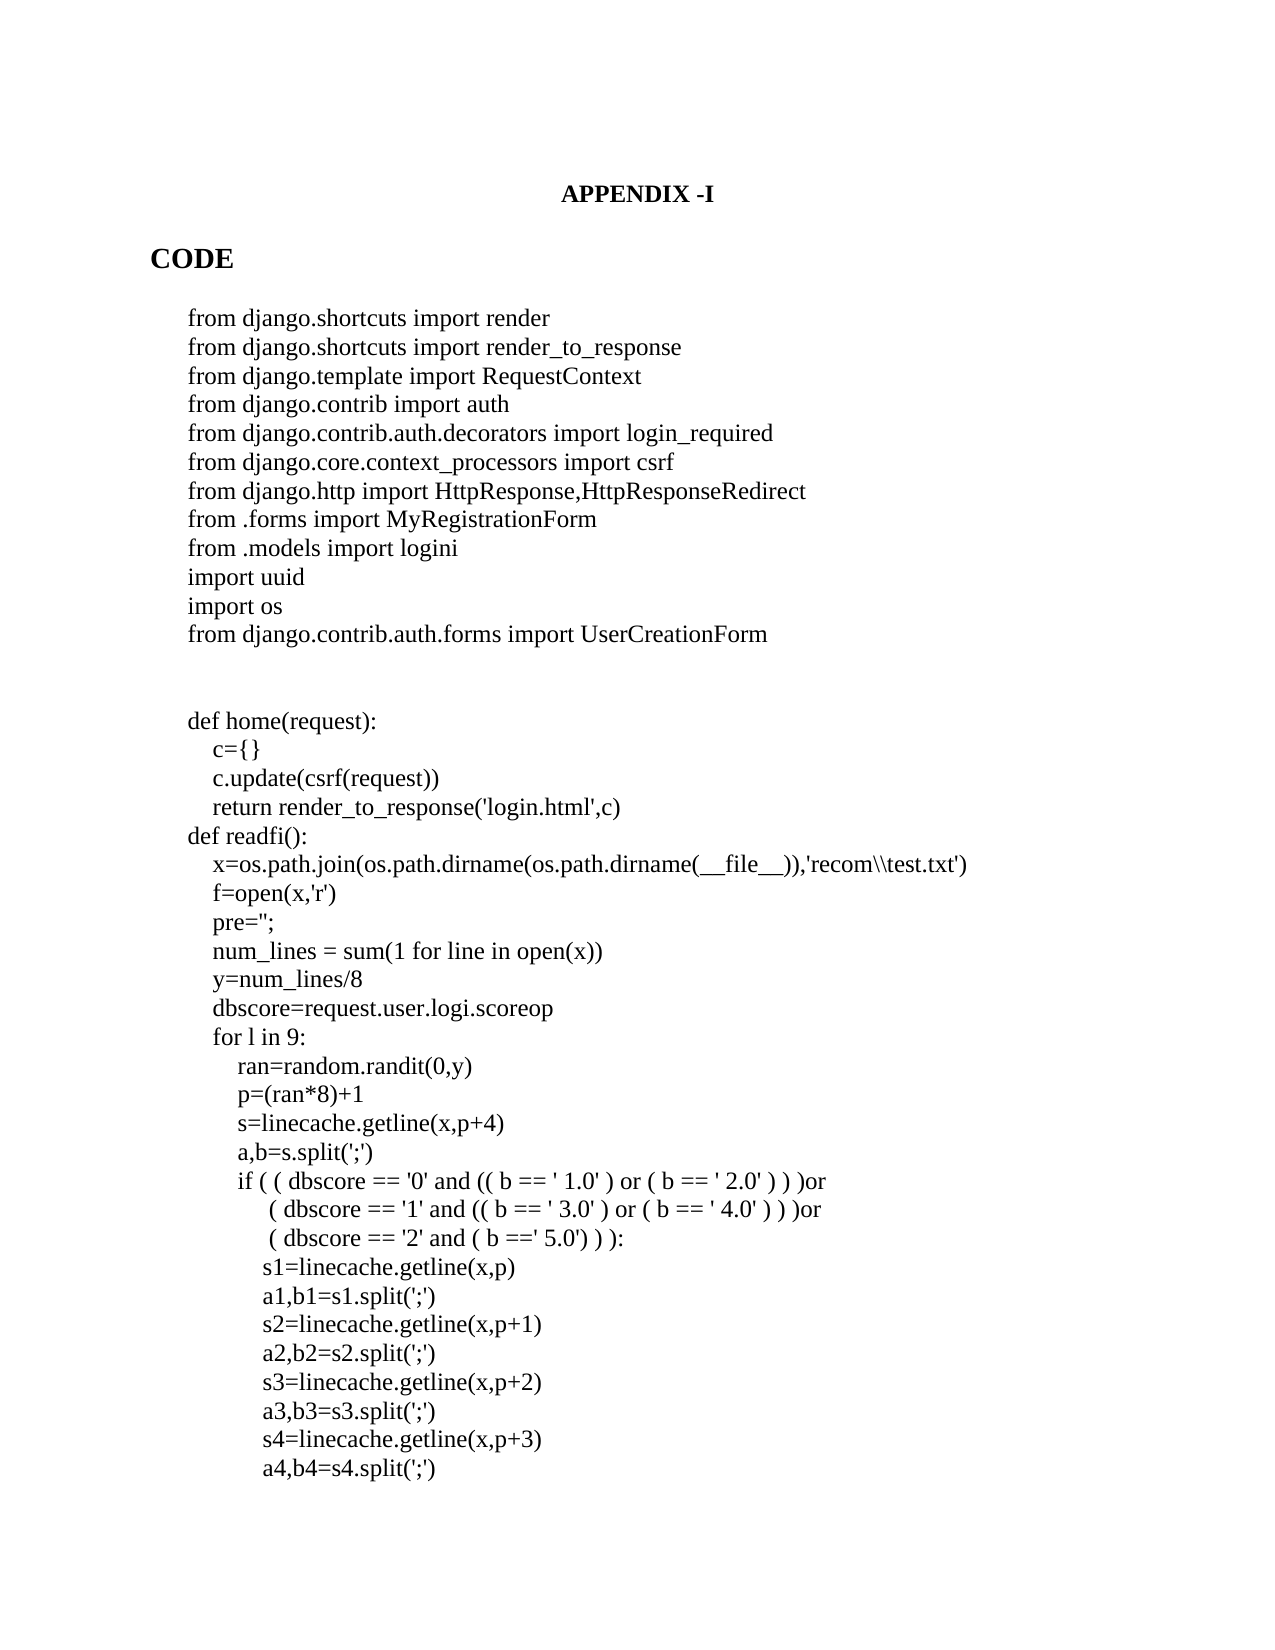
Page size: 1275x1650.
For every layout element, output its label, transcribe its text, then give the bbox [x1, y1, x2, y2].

text from django.contrib.auth.forms import UserCreationForm [150, 619, 1125, 648]
text APPENDIX -I [150, 179, 1125, 207]
text def home(request): [150, 706, 1125, 734]
text from django.contrib.auth.decorators import login_required [150, 418, 1125, 447]
text import uuid [150, 562, 1125, 591]
text from .models import logini [150, 533, 1125, 562]
text import os [150, 591, 1125, 619]
text a3,b3=s3.split(';') [150, 1396, 1125, 1424]
text c.update(csrf(request)) [150, 763, 1125, 792]
text from django.shortcuts import render_to_response [150, 332, 1125, 361]
text s1=linecache.getline(x,p) [150, 1252, 1125, 1281]
text a1,b1=s1.split(';') [150, 1281, 1125, 1309]
text if ( ( dbscore == '0' and (( b == ' 1.0' ) or ( b == ' 2.0' ) ) )or [150, 1166, 1125, 1194]
text CODE [150, 241, 1162, 274]
text a,b=s.split(';') [150, 1137, 1125, 1166]
text from .forms import MyRegistrationForm [150, 504, 1125, 533]
text x=os.path.join(os.path.dirname(os.path.dirname(__file__)),'recom\\test.txt') [150, 849, 1125, 878]
text ( dbscore == '1' and (( b == ' 3.0' ) or ( b == ' 4.0' ) ) )or [150, 1194, 1125, 1223]
text num_lines = sum(1 for line in open(x)) [150, 936, 1125, 964]
text ran=random.randit(0,y) [150, 1051, 1125, 1079]
text c={} [150, 734, 1125, 763]
text a4,b4=s4.split(';') [150, 1453, 1125, 1482]
text p=(ran*8)+1 [150, 1079, 1125, 1108]
text from django.shortcuts import render [150, 303, 1125, 332]
text s=linecache.getline(x,p+4) [150, 1108, 1125, 1137]
text from django.http import HttpResponse,HttpResponseRedirect [150, 476, 1125, 504]
text s3=linecache.getline(x,p+2) [150, 1367, 1125, 1396]
text s2=linecache.getline(x,p+1) [150, 1309, 1125, 1338]
text s4=linecache.getline(x,p+3) [150, 1424, 1125, 1453]
text ( dbscore == '2' and ( b ==' 5.0') ) ): [150, 1223, 1125, 1252]
text pre=''; [150, 907, 1125, 936]
text f=open(x,'r') [150, 878, 1125, 907]
text from django.template import RequestContext [150, 361, 1125, 389]
text from django.core.context_processors import csrf [150, 447, 1125, 476]
text return render_to_response('login.html',c) [150, 792, 1125, 821]
text def readfi(): [150, 821, 1125, 849]
text y=num_lines/8 [150, 964, 1125, 993]
text for l in 9: [150, 1022, 1125, 1051]
text from django.contrib import auth [150, 389, 1125, 418]
text a2,b2=s2.split(';') [150, 1338, 1125, 1367]
text dbscore=request.user.logi.scoreop [150, 993, 1125, 1022]
